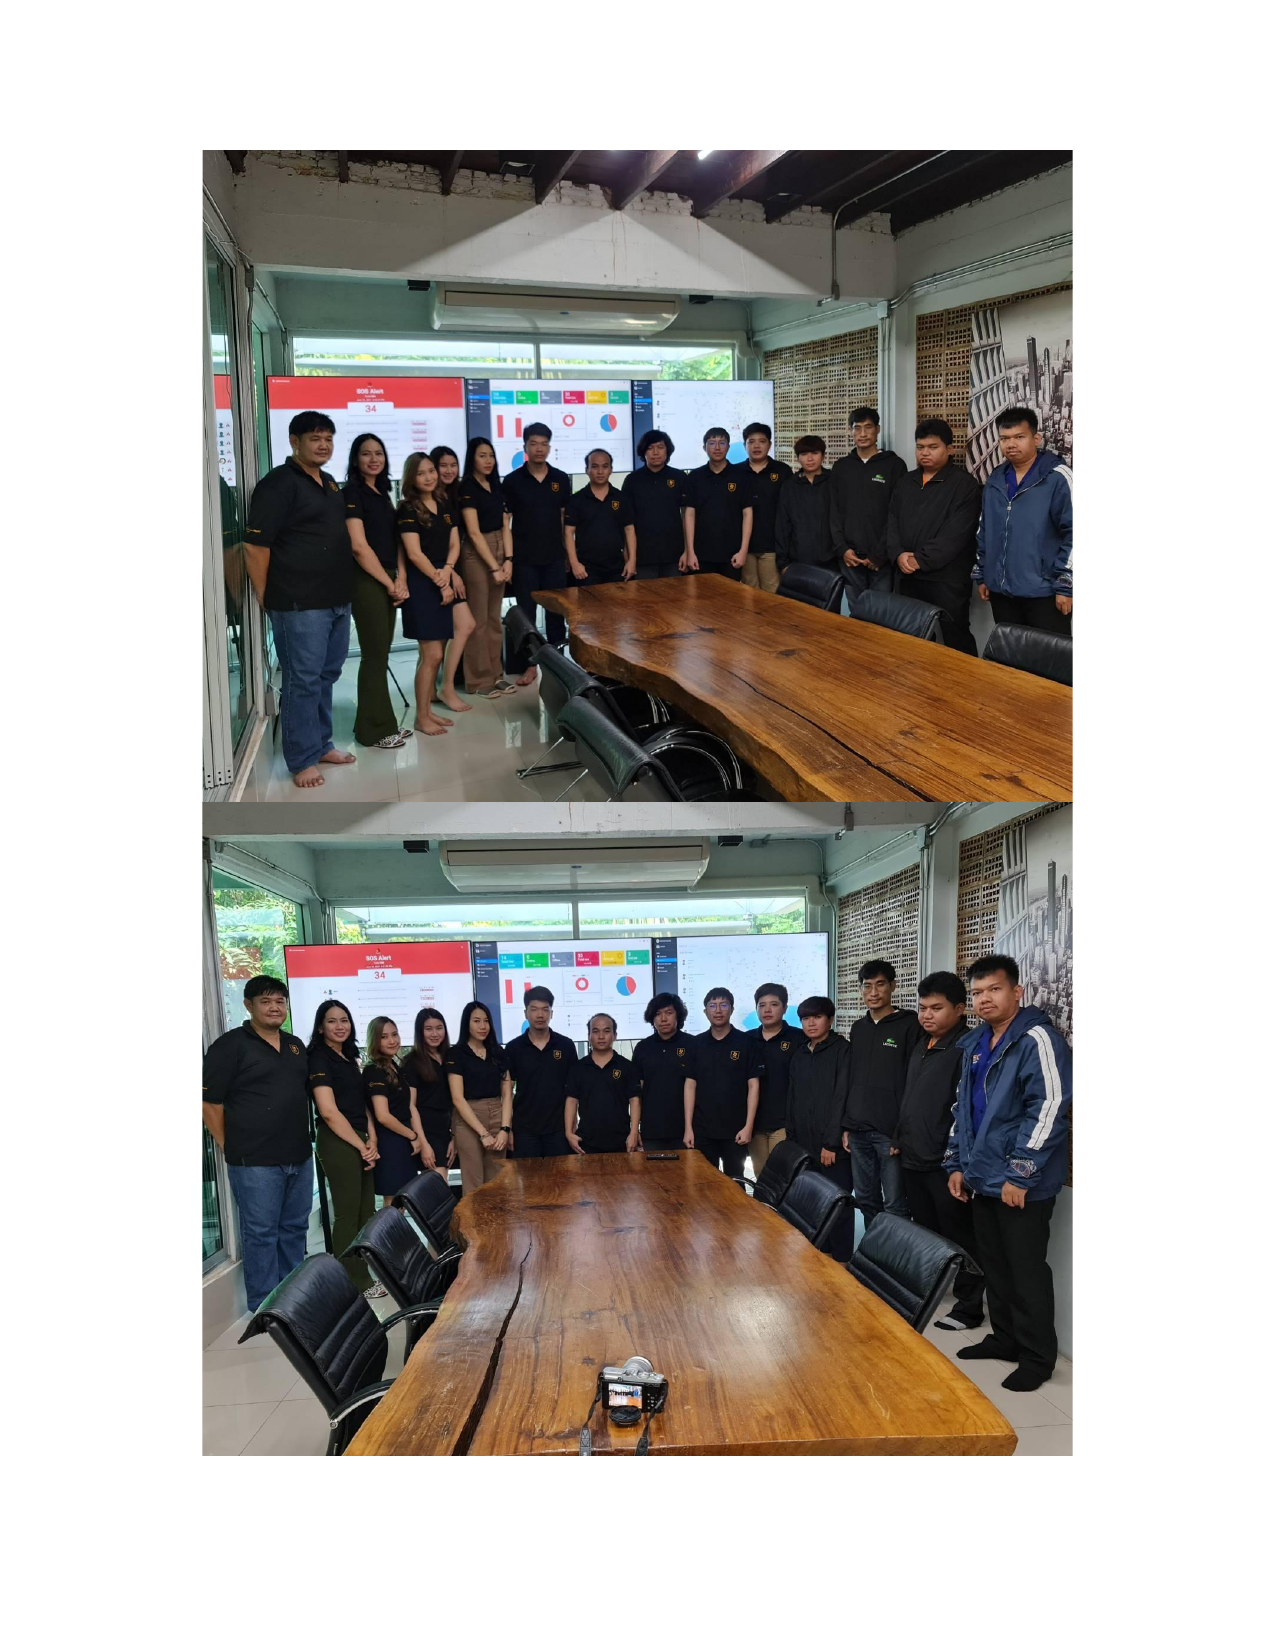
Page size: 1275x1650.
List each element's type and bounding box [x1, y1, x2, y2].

picture [202, 150, 1073, 1456]
